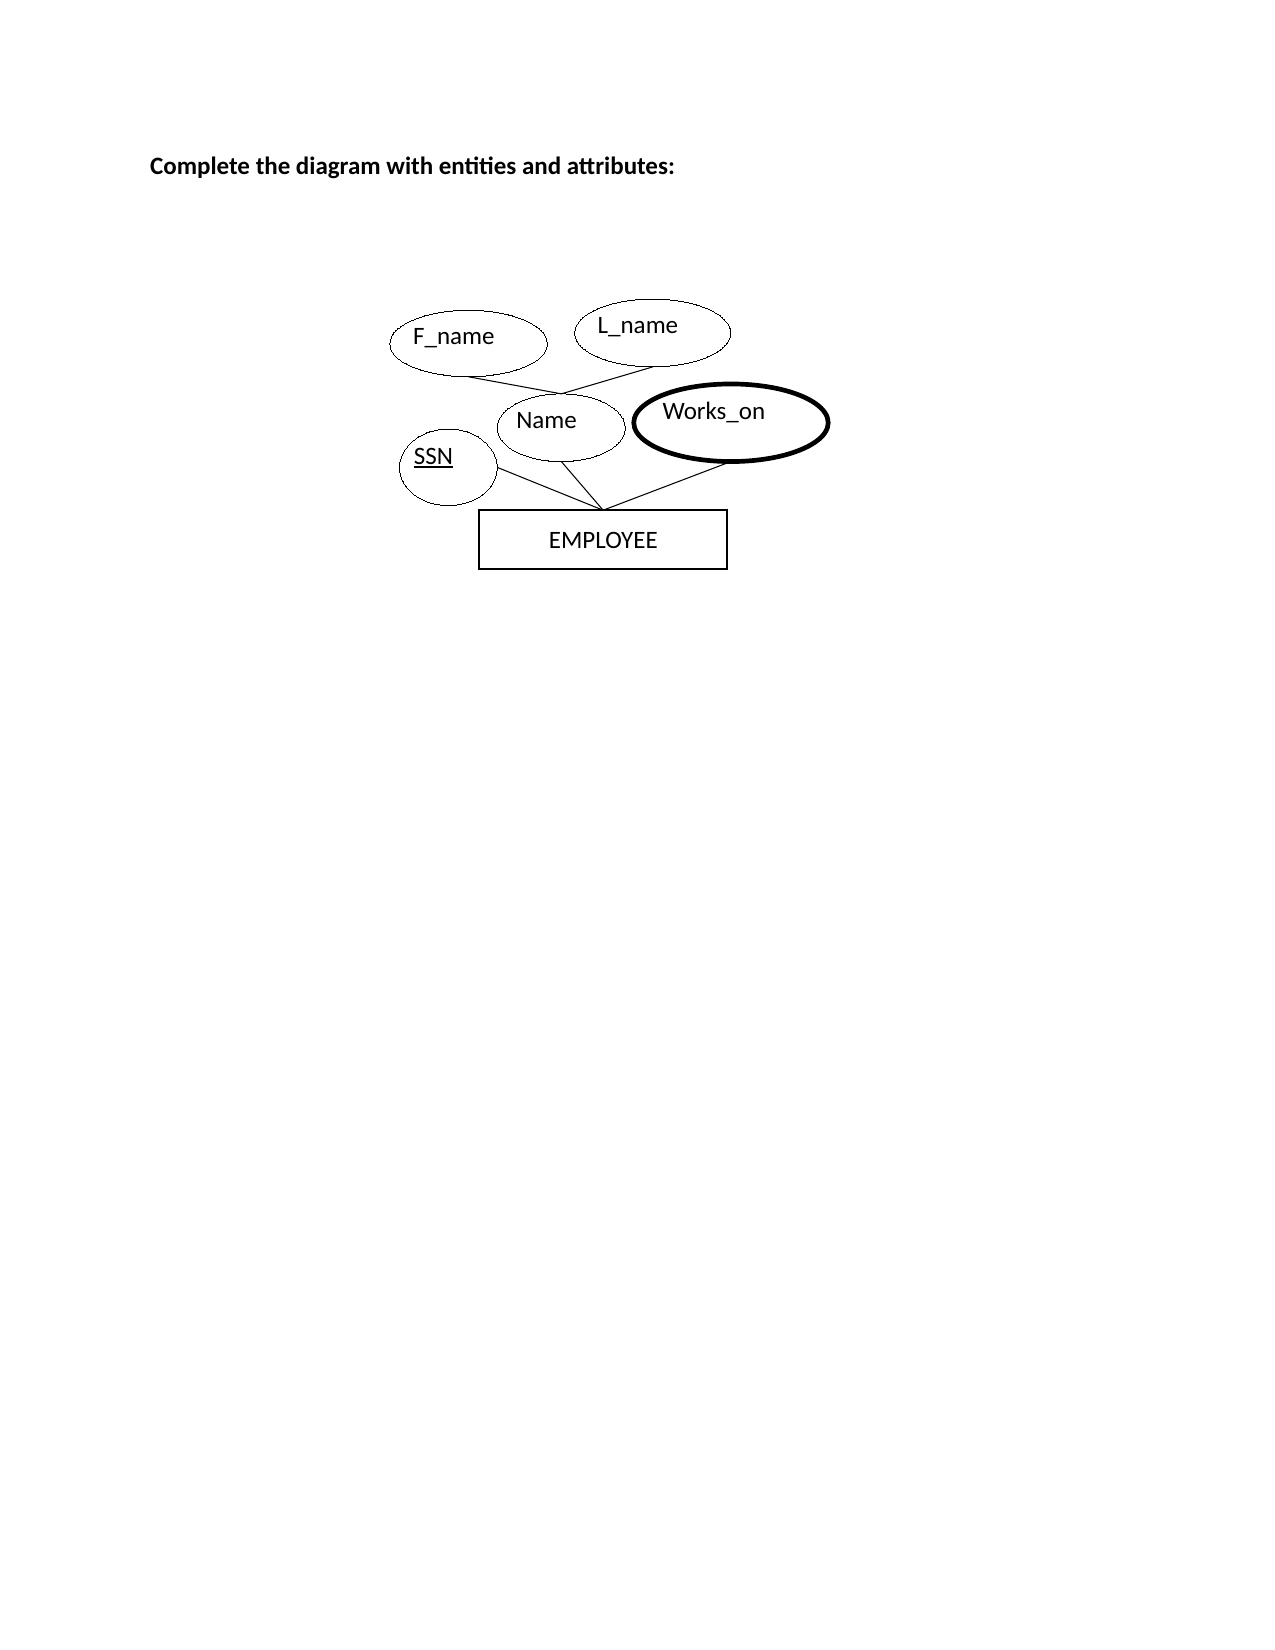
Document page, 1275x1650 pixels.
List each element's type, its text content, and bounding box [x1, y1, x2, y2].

text Complete the diagram with entities and attributes: [150, 150, 1125, 181]
